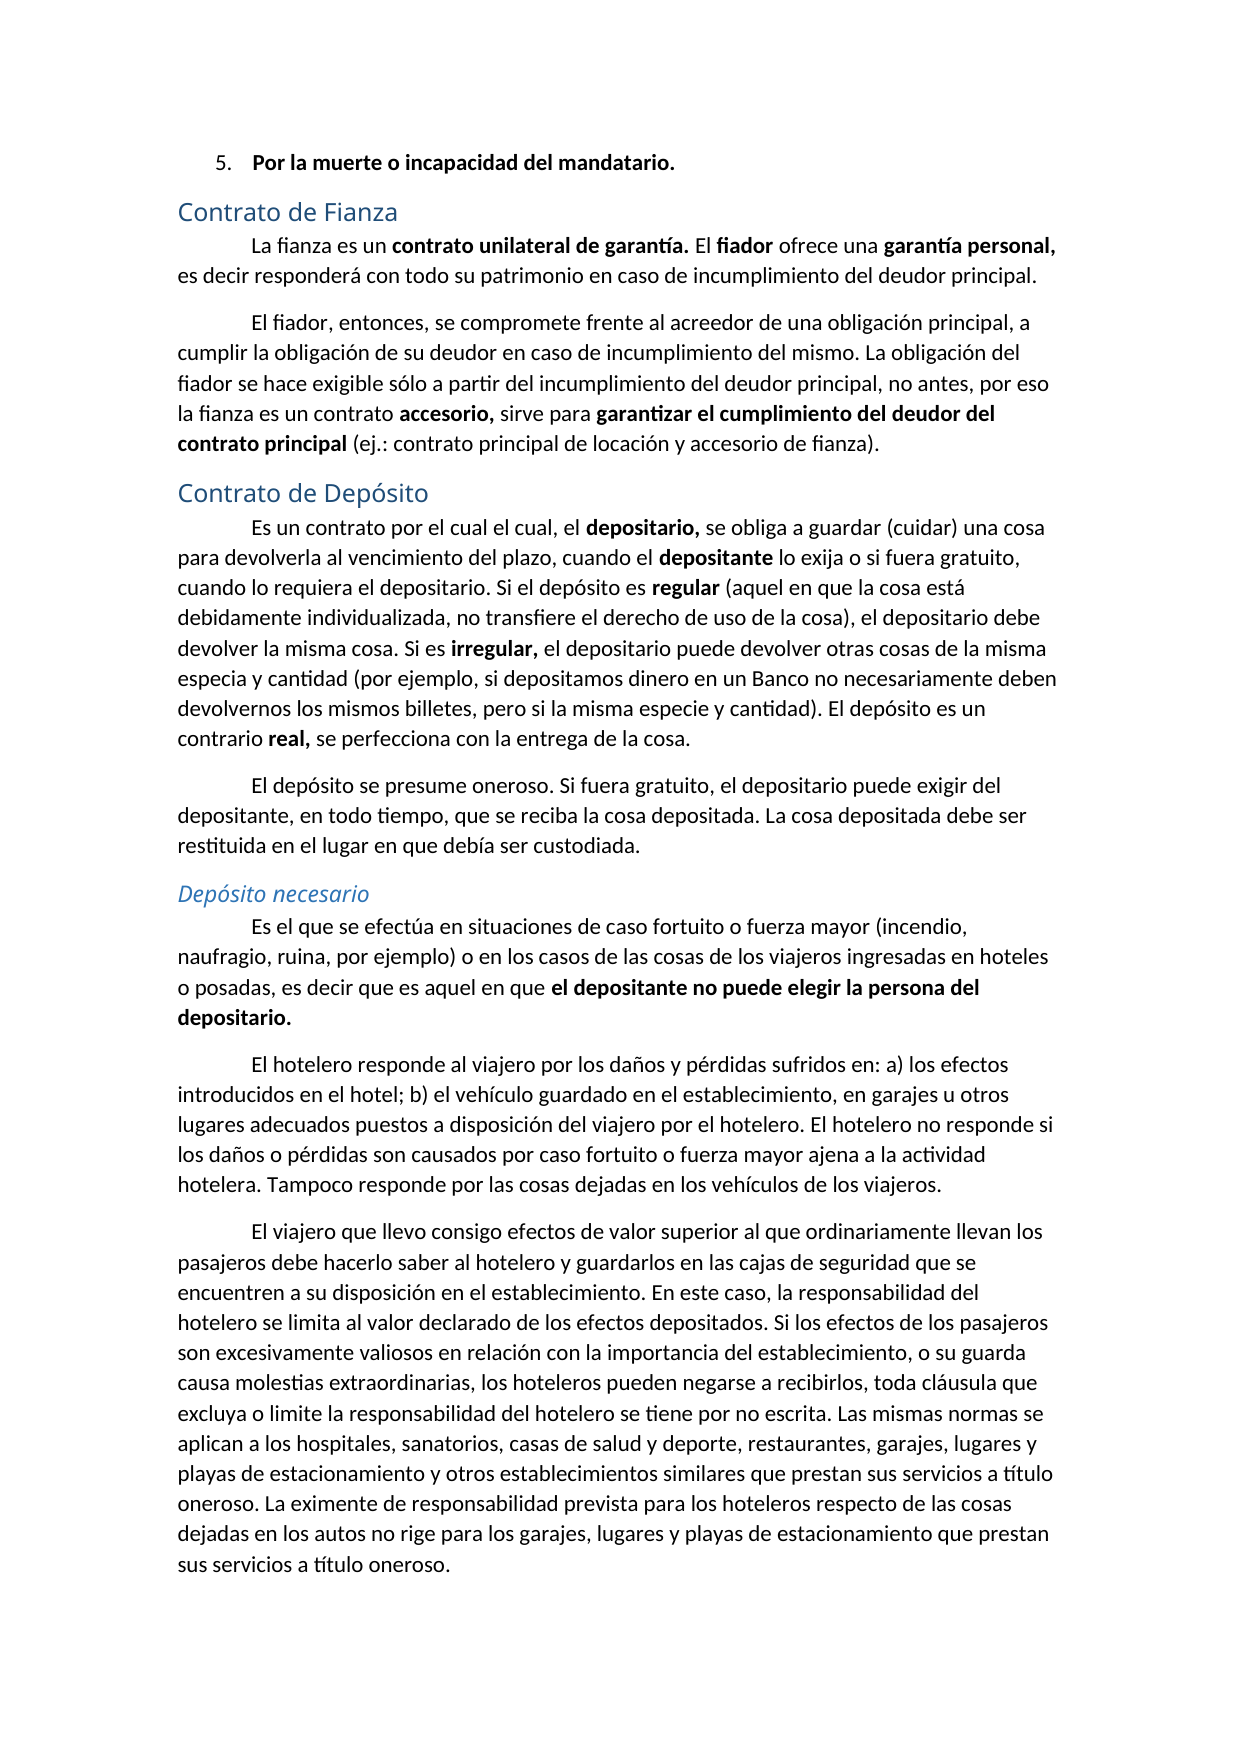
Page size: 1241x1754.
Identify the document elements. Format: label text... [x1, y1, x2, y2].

text Es el que se efectúa en situaciones de caso fortuito o fuerza mayor (incendio, naufragio, ruina, por ejemplo) o en los casos de las cosas de los viajeros ingresadas en hoteles o posadas, es decir que es aquel en que el depositante no puede elegir la persona del depositario. [177, 912, 1063, 1031]
text La fianza es un contrato unilateral de garantía. El fiador ofrece una garantía personal, es decir responderá con todo su patrimonio en caso de incumplimiento del deudor principal. [177, 231, 1063, 289]
text El fiador, entonces, se compromete frente al acreedor de una obligación principal, a cumplir la obligación de su deudor en caso de incumplimiento del mismo. La obligación del fiador se hace exigible sólo a partir del incumplimiento del deudor principal, no antes, por eso la fianza es un contrato accesorio, sirve para garantizar el cumplimiento del deudor del contrato principal (ej.: contrato principal de locación y accesorio de fianza). [177, 308, 1063, 457]
text El depósito se presume oneroso. Si fuera gratuito, el depositario puede exigir del depositante, en todo tiempo, que se reciba la cosa depositada. La cosa depositada debe ser restituida en el lugar en que debía ser custodiada. [177, 771, 1063, 859]
subtitle Contrato de Fianza [177, 194, 1063, 228]
text El viajero que llevo consigo efectos de valor superior al que ordinariamente llevan los pasajeros debe hacerlo saber al hotelero y guardarlos en las cajas de seguridad que se encuentren a su disposición en el establecimiento. En este caso, la responsabilidad del hotelero se limita al valor declarado de los efectos depositados. Si los efectos de los pasajeros son excesivamente valiosos en relación con la importancia del establecimiento, o su guarda causa molestias extraordinarias, los hoteleros pueden negarse a recibirlos, toda cláusula que excluya o limite la responsabilidad del hotelero se tiene por no escrita. Las mismas normas se aplican a los hospitales, sanatorios, casas de salud y deporte, restaurantes, garajes, lugares y playas de estacionamiento y otros establecimientos similares que prestan sus servicios a título oneroso. La eximente de responsabilidad prevista para los hoteleros respecto de las cosas dejadas en los autos no rige para los garajes, lugares y playas de estacionamiento que prestan sus servicios a título oneroso. [177, 1217, 1063, 1578]
subtitle Depósito necesario [177, 878, 1063, 910]
text Es un contrato por el cual el cual, el depositario, se obliga a guardar (cuidar) una cosa para devolverla al vencimiento del plazo, cuando el depositante lo exija o si fuera gratuito, cuando lo requiera el depositario. Si el depósito es regular (aquel en que la cosa está debidamente individualizada, no transfiere el derecho de uso de la cosa), el depositario debe devolver la misma cosa. Si es irregular, el depositario puede devolver otras cosas de la misma especia y cantidad (por ejemplo, si depositamos dinero en un Banco no necesariamente deben devolvernos los mismos billetes, pero si la misma especie y cantidad). El depósito es un contrario real, se perfecciona con la entrega de la cosa. [177, 513, 1063, 752]
subtitle Contrato de Depósito [177, 476, 1063, 510]
text El hotelero responde al viajero por los daños y pérdidas sufridos en: a) los efectos introducidos en el hotel; b) el vehículo guardado en el establecimiento, en garajes u otros lugares adecuados puestos a disposición del viajero por el hotelero. El hotelero no responde si los daños o pérdidas son causados por caso fortuito o fuerza mayor ajena a la actividad hotelera. Tampoco responde por las cosas dejadas en los vehículos de los viajeros. [177, 1050, 1063, 1198]
list Por la muerte o incapacidad del mandatario. [215, 148, 1063, 176]
